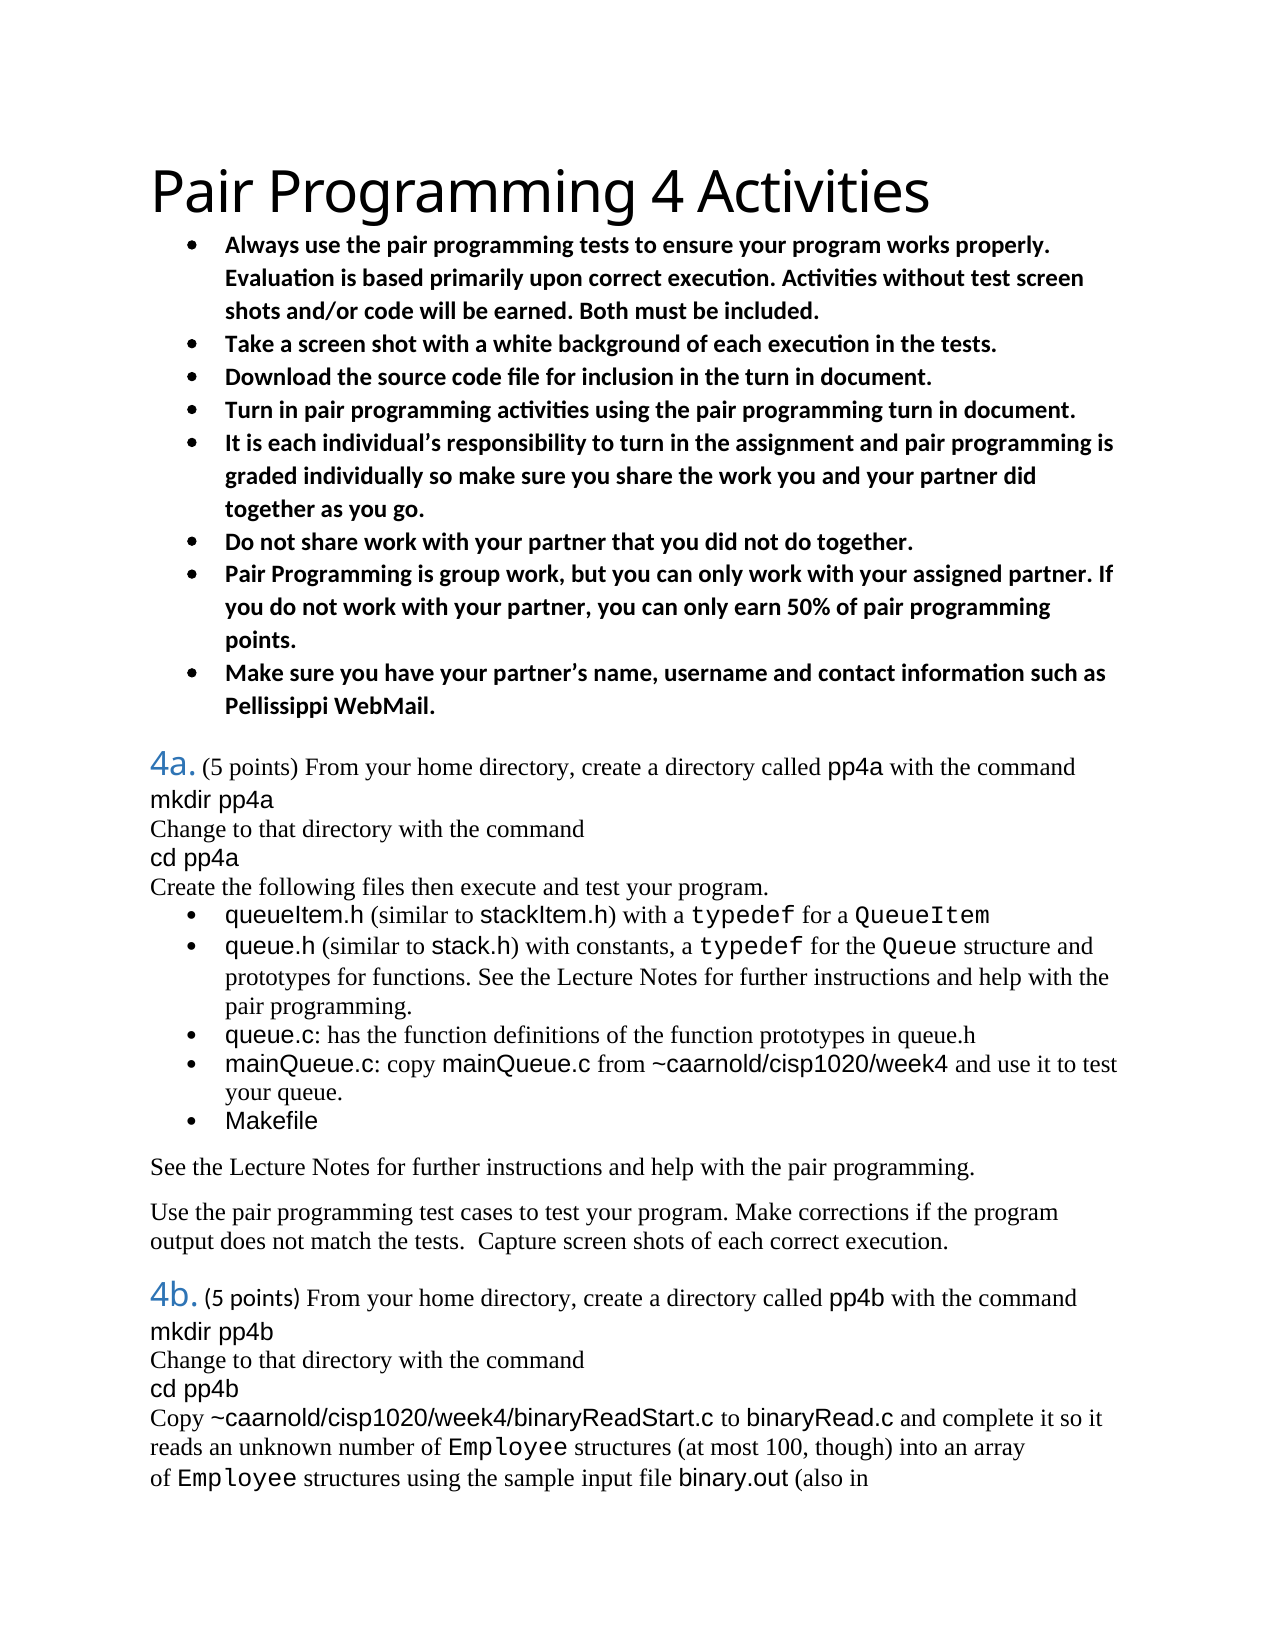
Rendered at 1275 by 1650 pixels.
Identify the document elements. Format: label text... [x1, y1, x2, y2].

list queue.h (similar to stack.h) with constants, a typedef for the Queue structure and prototypes for functions. See the Lecture Notes for further instructions and help with the pair programming. [187, 931, 1125, 1020]
list Pair Programming is group work, but you can only work with your assigned partner. If you do not work with your partner, you can only earn 50% of pair programming points. [187, 559, 1125, 655]
list queueItem.h (similar to stackItem.h) with a typedef for a QueueItem [187, 900, 1125, 931]
text See the Lecture Notes for further instructions and help with the pair programming. [150, 1152, 1125, 1180]
list It is each individual’s responsibility to turn in the assignment and pair programming is graded individually so make sure you share the work you and your partner did together as you go. [187, 427, 1125, 523]
list Make sure you have your partner’s name, username and contact information such as Pellissippi WebMail. [187, 657, 1125, 721]
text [150, 1271, 1125, 1493]
list Turn in pair programming activities using the pair programming turn in document. [187, 394, 1125, 424]
list Download the source code file for inclusion in the turn in document. [187, 361, 1125, 392]
list queue.c: has the function definitions of the function prototypes in queue.h [187, 1020, 1125, 1048]
list mainQueue.c: copy mainQueue.c from ~caarnold/cisp1020/week4 and use it to test your queue. [187, 1048, 1125, 1106]
list Do not share work with your partner that you did not do together. [187, 526, 1125, 556]
list Always use the pair programming tests to ensure your program works properly. Evaluation is based primarily upon correct execution. Activities without test screen shots and/or code will be earned. Both must be included. [187, 229, 1125, 326]
text 4a. (5 points) From your home directory, create a directory called pp4a with the command mkdir pp4a Change to that directory with the command cd pp4a Create the following files then execute and test your program. [150, 740, 1125, 900]
list Take a screen shot with a white background of each execution in the tests. [187, 328, 1125, 359]
list Makefile [187, 1106, 1125, 1135]
title Pair Programming 4 Activities [150, 150, 1125, 229]
